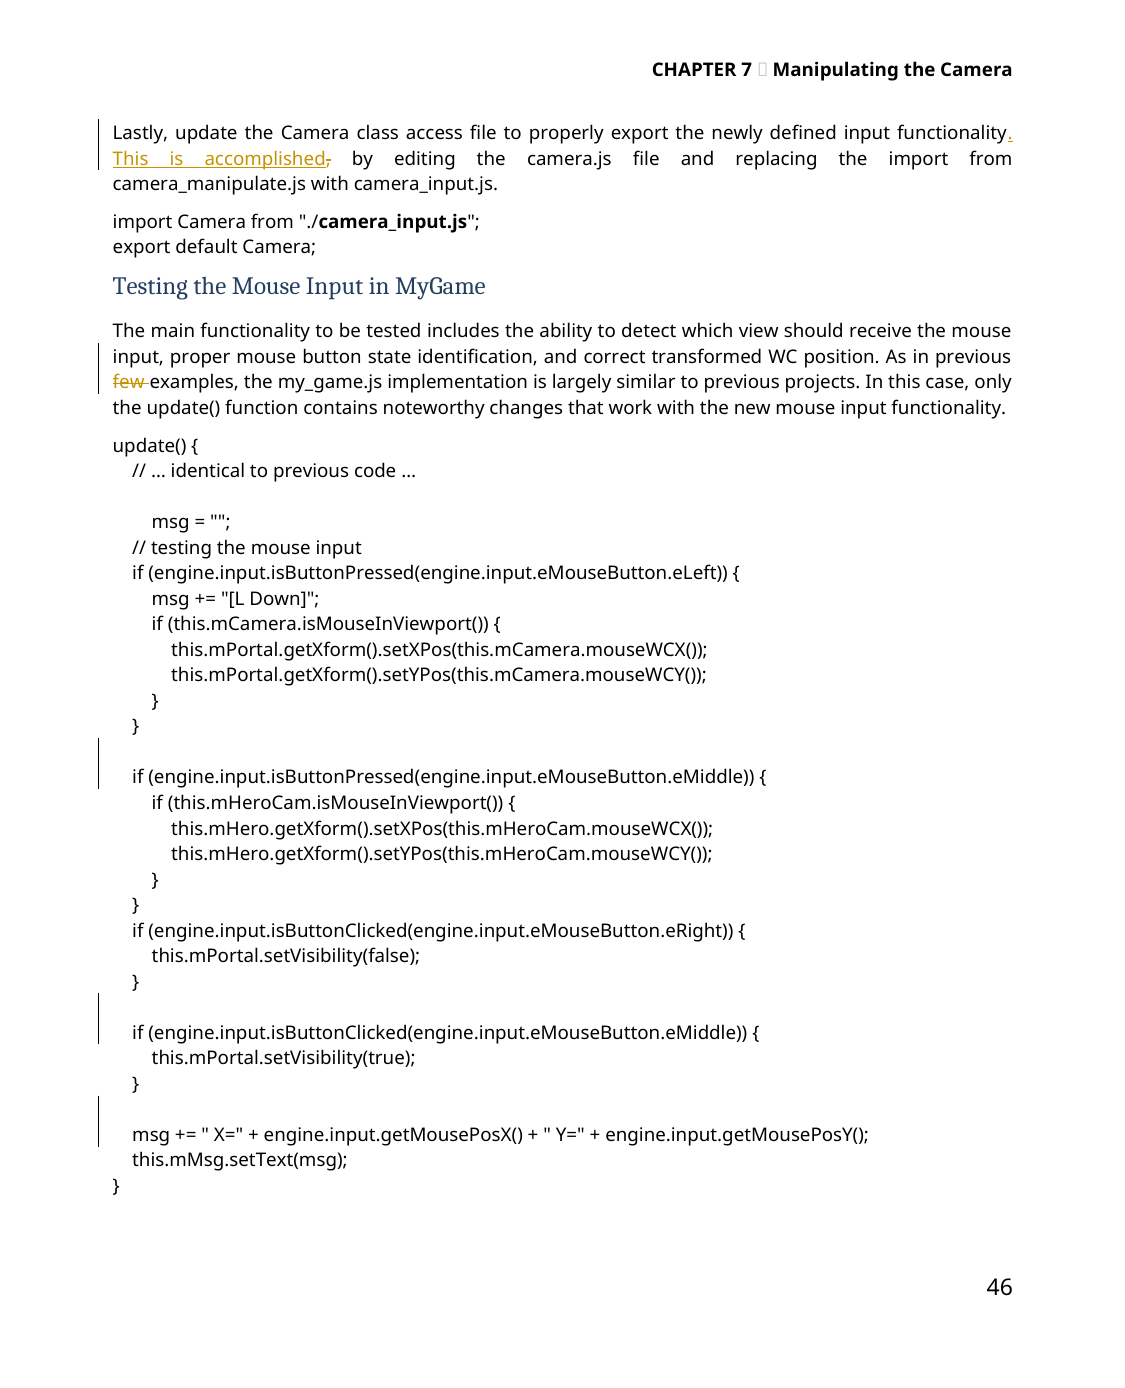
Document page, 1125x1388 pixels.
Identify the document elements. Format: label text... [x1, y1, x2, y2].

text this.mPortal.setVisibility(false); [112, 942, 1012, 968]
text if (engine.input.isButtonClicked(engine.input.eMouseButton.eRight)) { [112, 917, 1012, 942]
text if (engine.input.isButtonPressed(engine.input.eMouseButton.eMiddle)) { [112, 764, 1012, 789]
text if (engine.input.isButtonPressed(engine.input.eMouseButton.eLeft)) { [112, 559, 1012, 585]
text msg = ""; [112, 508, 1012, 534]
text this.mHero.getXform().setYPos(this.mHeroCam.mouseWCY()); [112, 840, 1012, 866]
text } [112, 687, 1012, 713]
text this.mMsg.setText(msg); [112, 1147, 1012, 1172]
text } [112, 1172, 1012, 1198]
text } [112, 866, 1012, 891]
text if (this.mHeroCam.isMouseInViewport()) { [112, 789, 1012, 815]
text } [112, 1070, 1012, 1096]
text } [112, 713, 1012, 738]
text this.mPortal.getXform().setYPos(this.mCamera.mouseWCY()); [112, 662, 1012, 687]
text msg += " X=" + engine.input.getMousePosX() + " Y=" + engine.input.getMousePosY(); [112, 1121, 1012, 1147]
text export default Camera; [112, 234, 1012, 259]
text The main functionality to be tested includes the ability to detect which view should receive the mouse input, proper mouse button state identification, and correct transformed WC position. As in previous examples, the my_game.js implementation is largely similar to previous projects. In this case, only the update() function contains noteworthy changes that work with the new mouse input functionality. [112, 317, 1012, 419]
text } [112, 968, 1012, 993]
text if (this.mCamera.isMouseInViewport()) { [112, 611, 1012, 636]
text Lastly, update the Camera class access file to properly export the newly defined input functionality by editing the camera.js file and replacing the import from camera_manipulate.js with camera_input.js. [112, 119, 1012, 196]
text this.mPortal.getXform().setXPos(this.mCamera.mouseWCX()); [112, 636, 1012, 662]
text } [112, 891, 1012, 917]
text this.mHero.getXform().setXPos(this.mHeroCam.mouseWCX()); [112, 815, 1012, 840]
text if (engine.input.isButtonClicked(engine.input.eMouseButton.eMiddle)) { [112, 1019, 1012, 1044]
text // … identical to previous code … [112, 457, 1012, 483]
text import Camera from "./camera_input.js"; [112, 208, 1012, 234]
text msg += "[L Down]"; [112, 585, 1012, 611]
text // testing the mouse input [112, 534, 1012, 559]
text update() { [112, 432, 1012, 457]
text this.mPortal.setVisibility(true); [112, 1044, 1012, 1070]
subtitle Testing the Mouse Input in MyGame [112, 272, 1012, 301]
